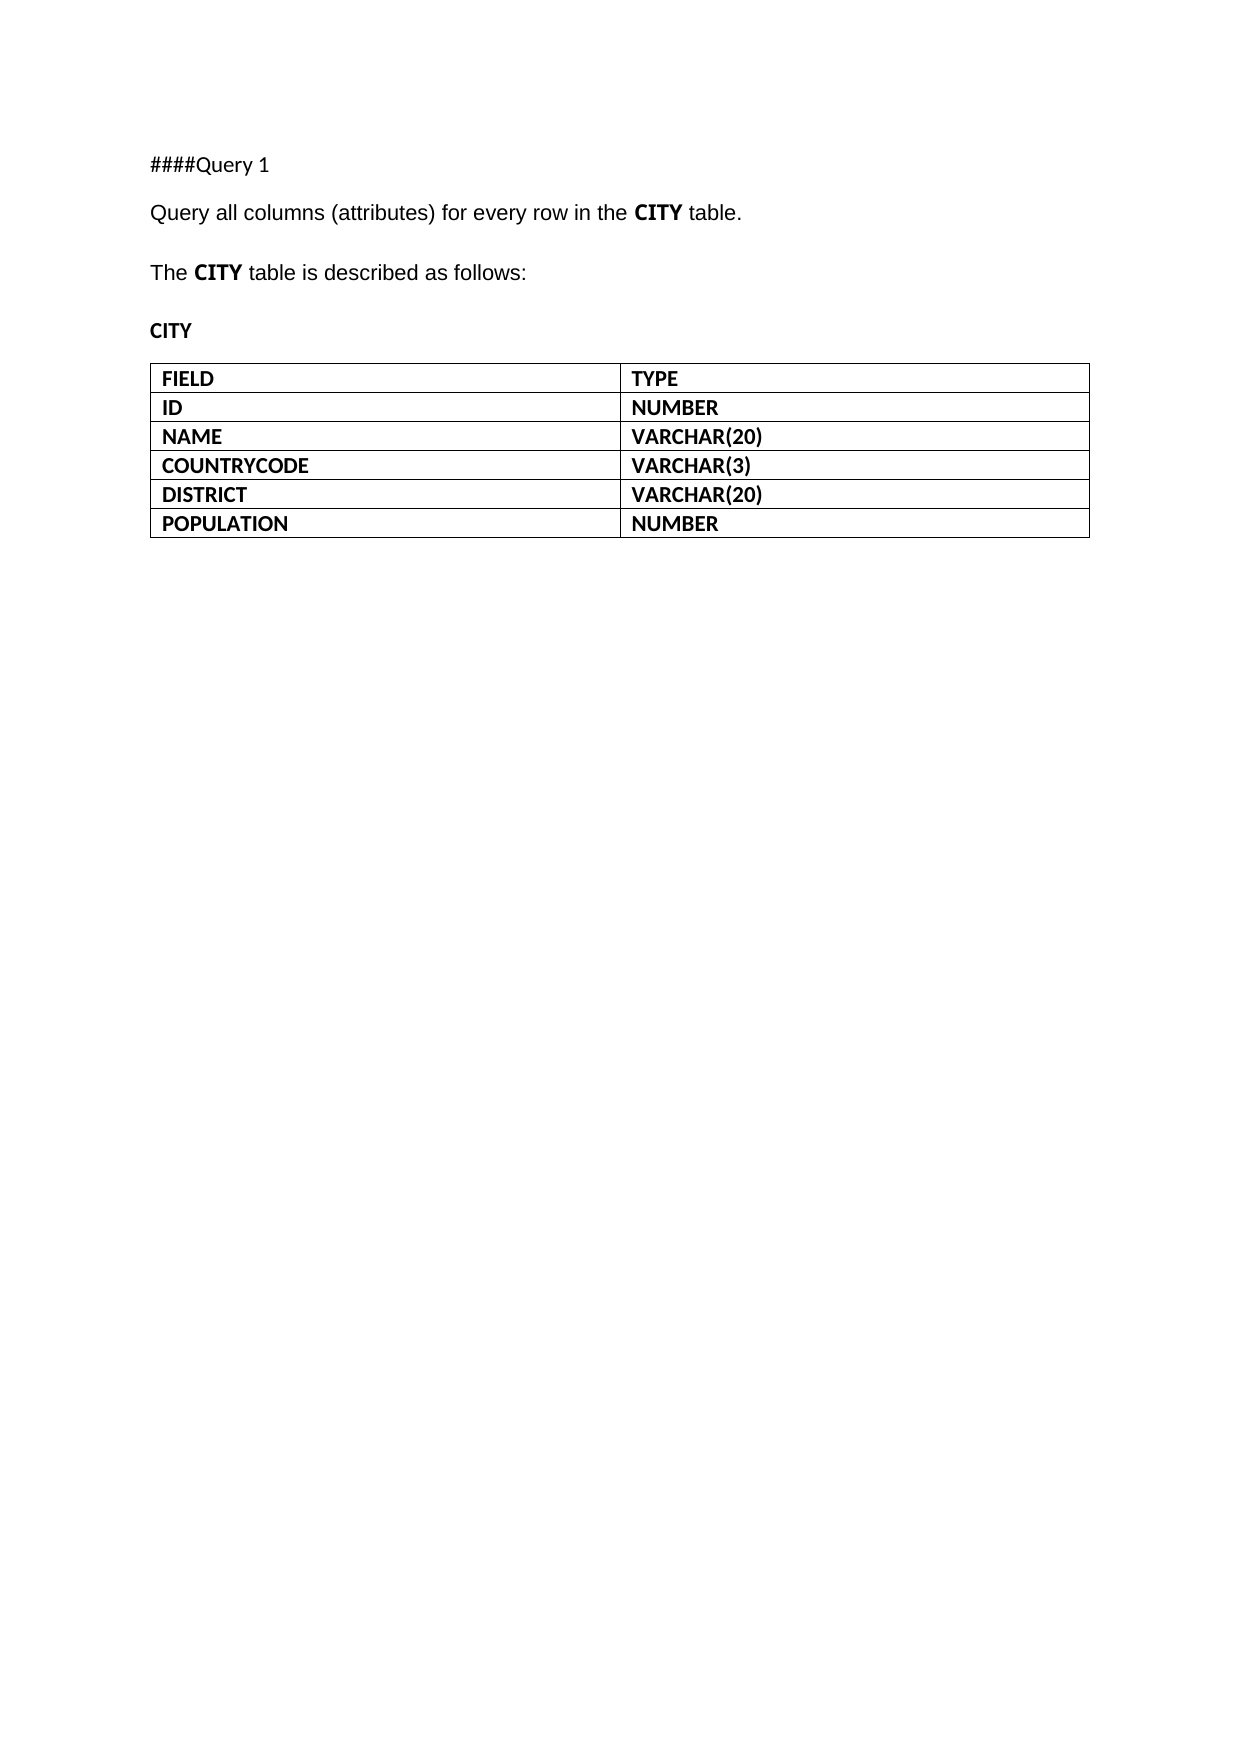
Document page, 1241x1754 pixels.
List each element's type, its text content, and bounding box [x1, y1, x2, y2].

table_cell VARCHAR(3) [621, 451, 1089, 479]
table_header FIELD [151, 364, 620, 392]
table_header TYPE [621, 364, 1089, 392]
table_cell DISTRICT [151, 480, 620, 508]
table_cell COUNTRYCODE [151, 451, 620, 479]
table_cell NUMBER [621, 393, 1089, 421]
text The CITY table is described as follows: [150, 256, 1090, 286]
table_cell POPULATION [151, 509, 620, 537]
table_cell ID [151, 393, 620, 421]
text Query all columns (attributes) for every row in the CITY table. [150, 197, 1090, 227]
text ####Query 1 [150, 150, 1090, 178]
table_cell NUMBER [621, 509, 1089, 537]
table_cell VARCHAR(20) [621, 422, 1089, 450]
table_cell NAME [151, 422, 620, 450]
table_cell VARCHAR(20) [621, 480, 1089, 508]
text CITY [150, 316, 1090, 344]
